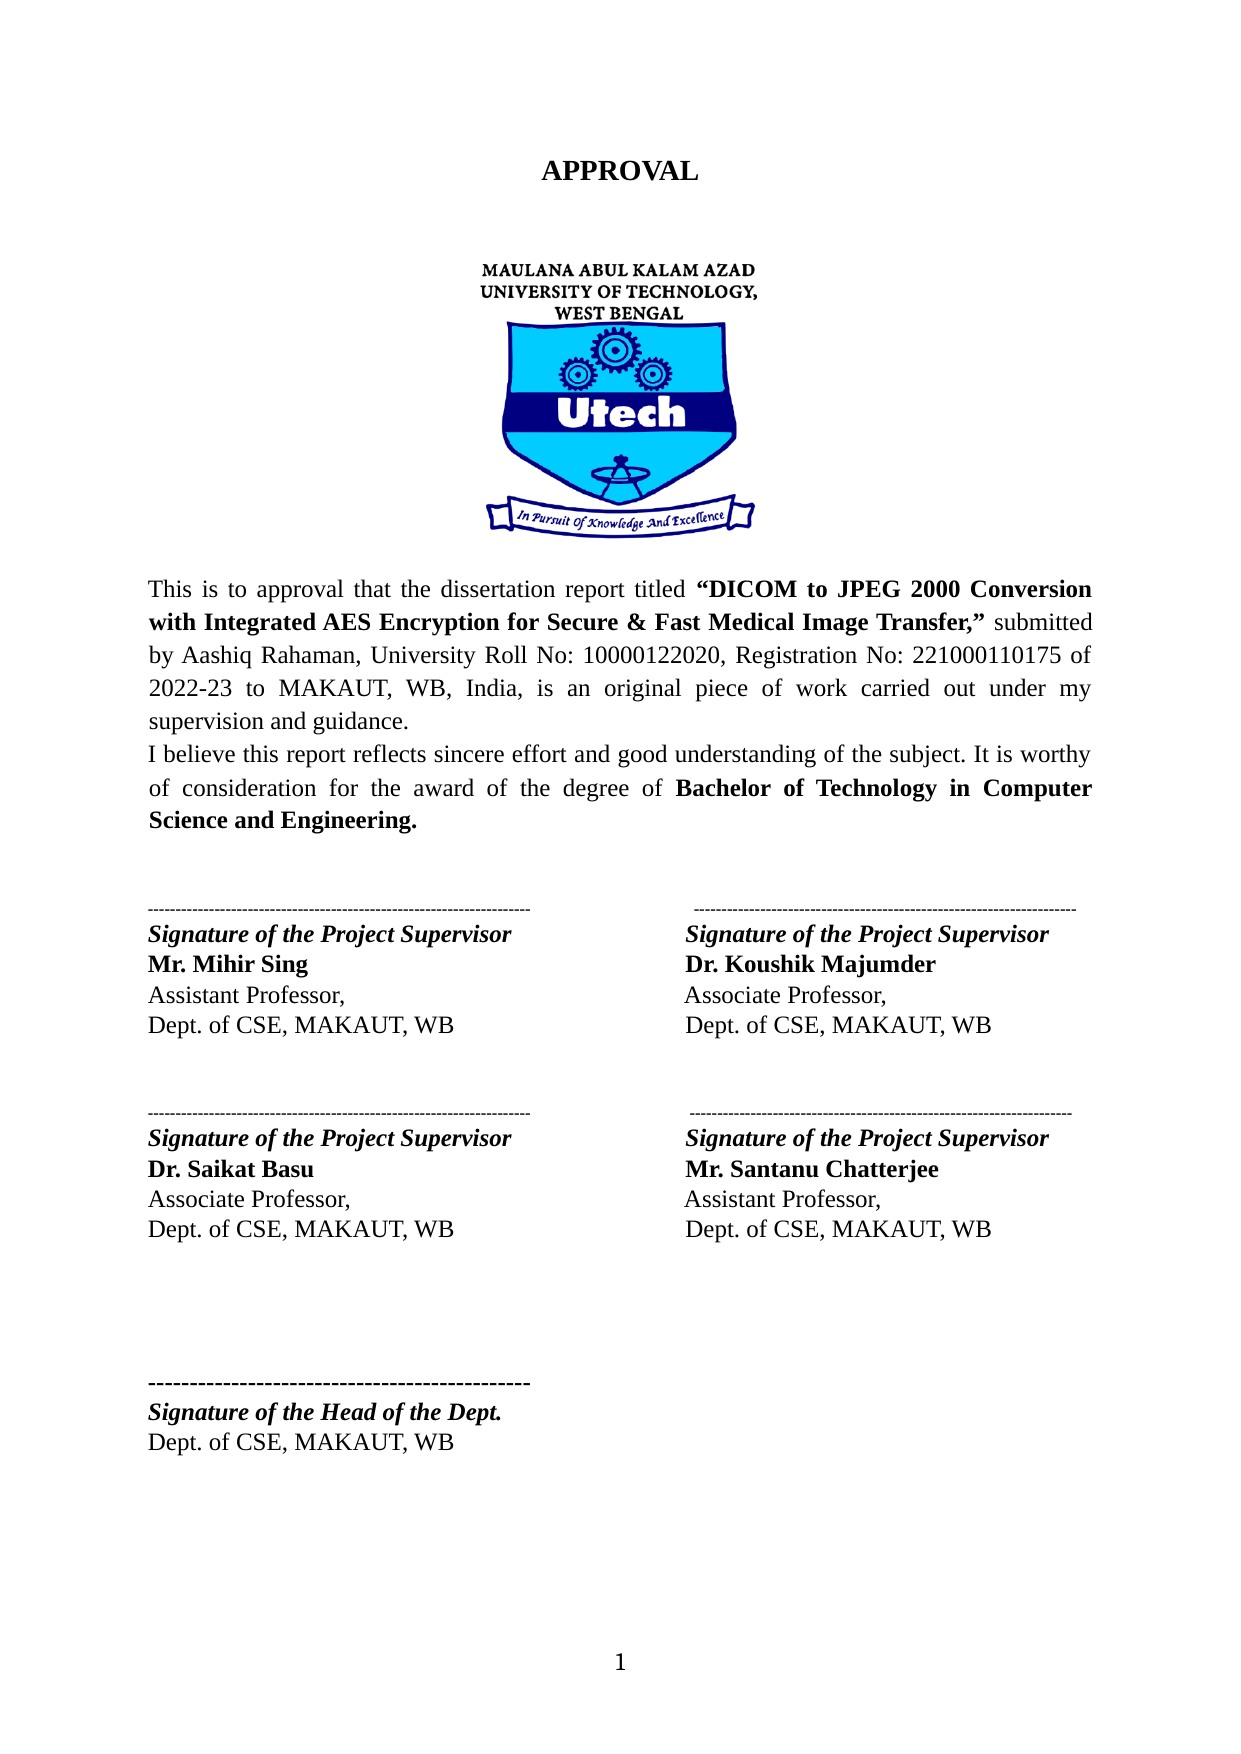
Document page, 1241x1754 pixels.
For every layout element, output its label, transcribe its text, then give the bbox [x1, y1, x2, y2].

text APPROVAL [148, 153, 1093, 186]
text Dept. of CSE, MAKAUT, WB Dept. of CSE, MAKAUT, WB [148, 1214, 1093, 1243]
text Dept. of CSE, MAKAUT, WB [148, 1427, 1093, 1456]
text --------------------------------------------------------------------- --------------------------------------------------------------------- [148, 899, 1093, 918]
text Signature of the Project Supervisor Signature of the Project Supervisor [148, 919, 1093, 948]
text Signature of the Project Supervisor Signature of the Project Supervisor [148, 1123, 1093, 1152]
text I believe this report reflects sincere effort and good understanding of the subject. It is worthy of consideration for the award of the degree of Bachelor of Technology in Computer Science and Engineering. [148, 739, 1093, 834]
text This is to approval that the dissertation report titled “DICOM to JPEG 2000 Conversion with Integrated AES Encryption for Secure & Fast Medical Image Transfer,” submitted by Aashiq Rahaman, University Roll No: 10000122020, Registration No: 221000110175 of 2022-23 to MAKAUT, WB, India, is an original piece of work carried out under my supervision and guidance. [148, 574, 1093, 735]
text Mr. Mihir Sing Dr. Koushik Majumder [148, 949, 1093, 978]
text Dr. Saikat Basu Mr. Santanu Chatterjee [148, 1154, 1093, 1182]
text Signature of the Head of the Dept. [148, 1397, 1093, 1426]
text ---------------------------------------------- [148, 1367, 1093, 1395]
text --------------------------------------------------------------------- --------------------------------------------------------------------- [148, 1103, 1093, 1122]
picture [478, 260, 758, 540]
text Dept. of CSE, MAKAUT, WB Dept. of CSE, MAKAUT, WB [148, 1010, 1093, 1039]
text Assistant Professor, Associate Professor, [148, 980, 1093, 1009]
text Associate Professor, Assistant Professor, [148, 1184, 1093, 1213]
